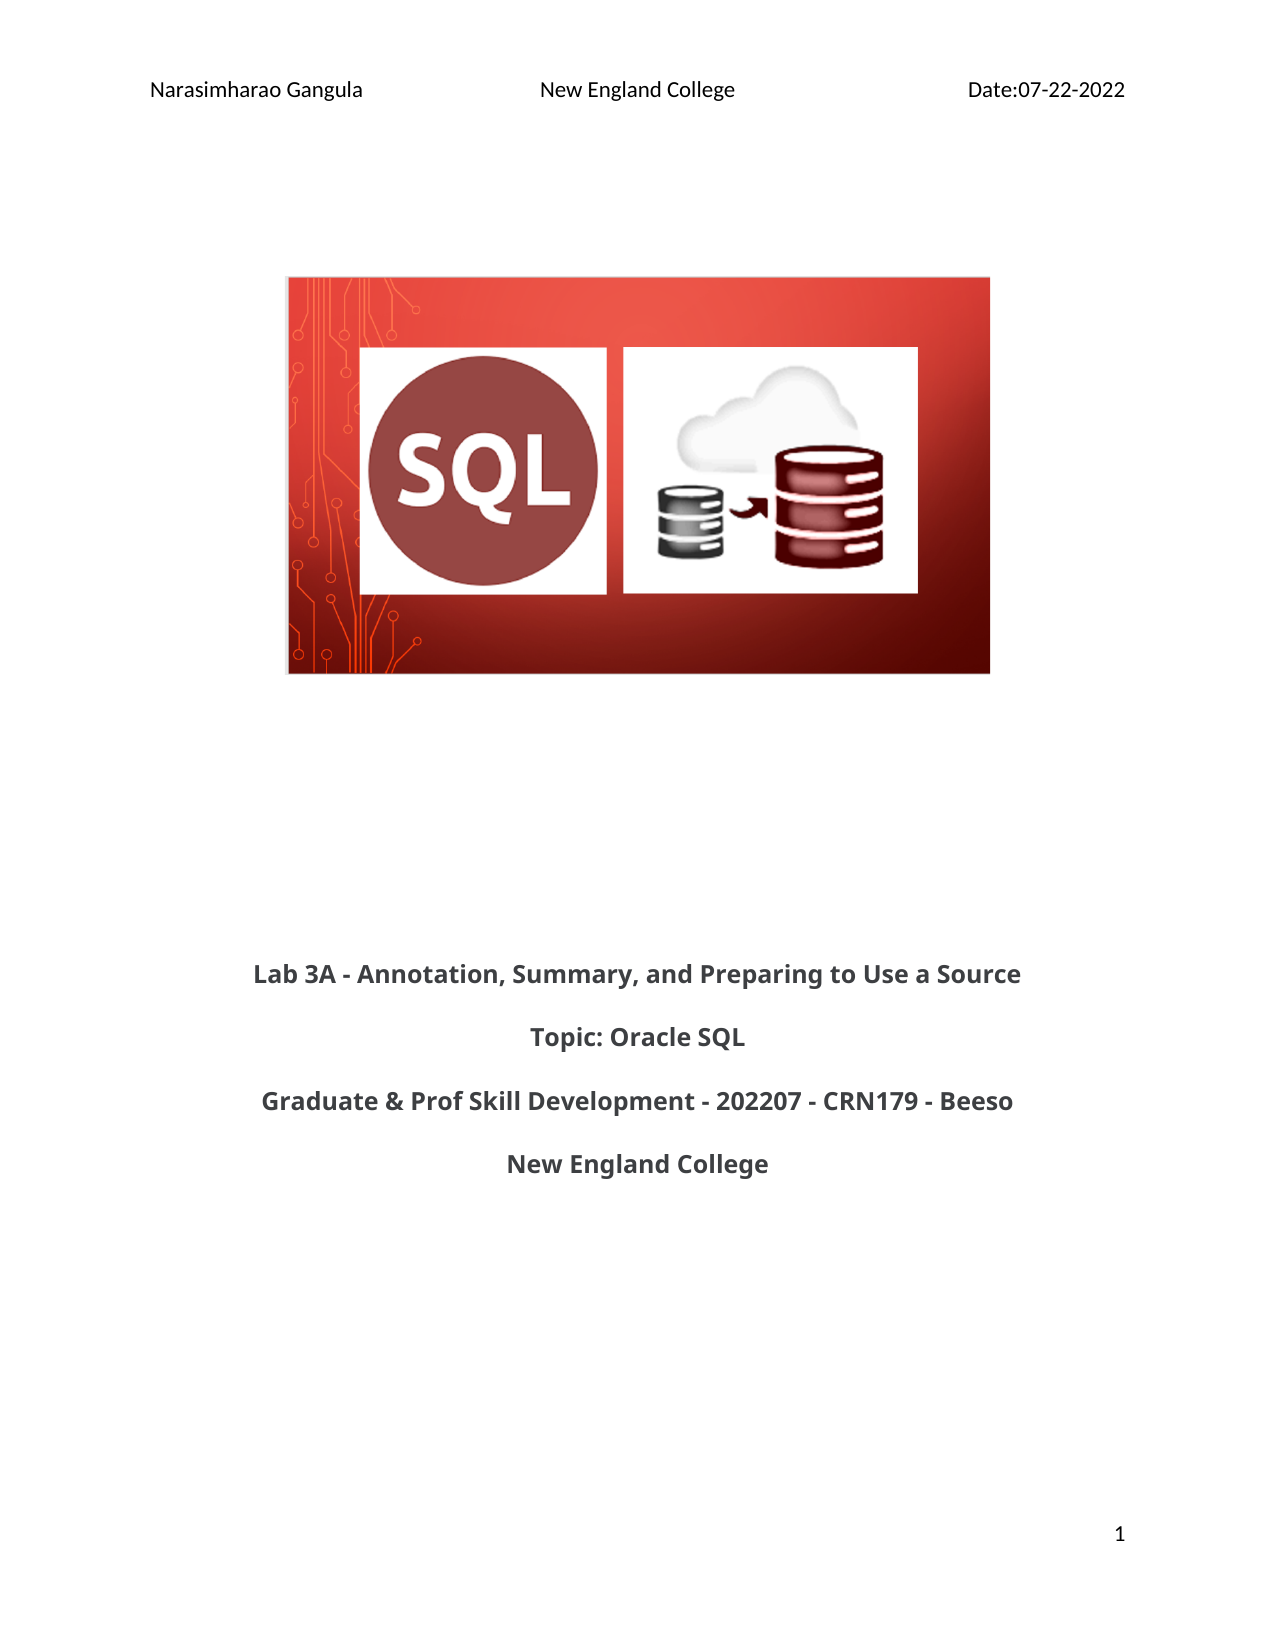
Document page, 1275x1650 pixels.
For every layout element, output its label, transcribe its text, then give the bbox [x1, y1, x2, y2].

title Lab 3A - Annotation, Summary, and Preparing to Use a Source [150, 957, 1125, 991]
title Topic: Oracle SQL [150, 1020, 1125, 1054]
title Graduate & Prof Skill Development - 202207 - CRN179 - Beeso [150, 1083, 1125, 1117]
title New England College [150, 1146, 1125, 1180]
picture [284, 276, 991, 675]
